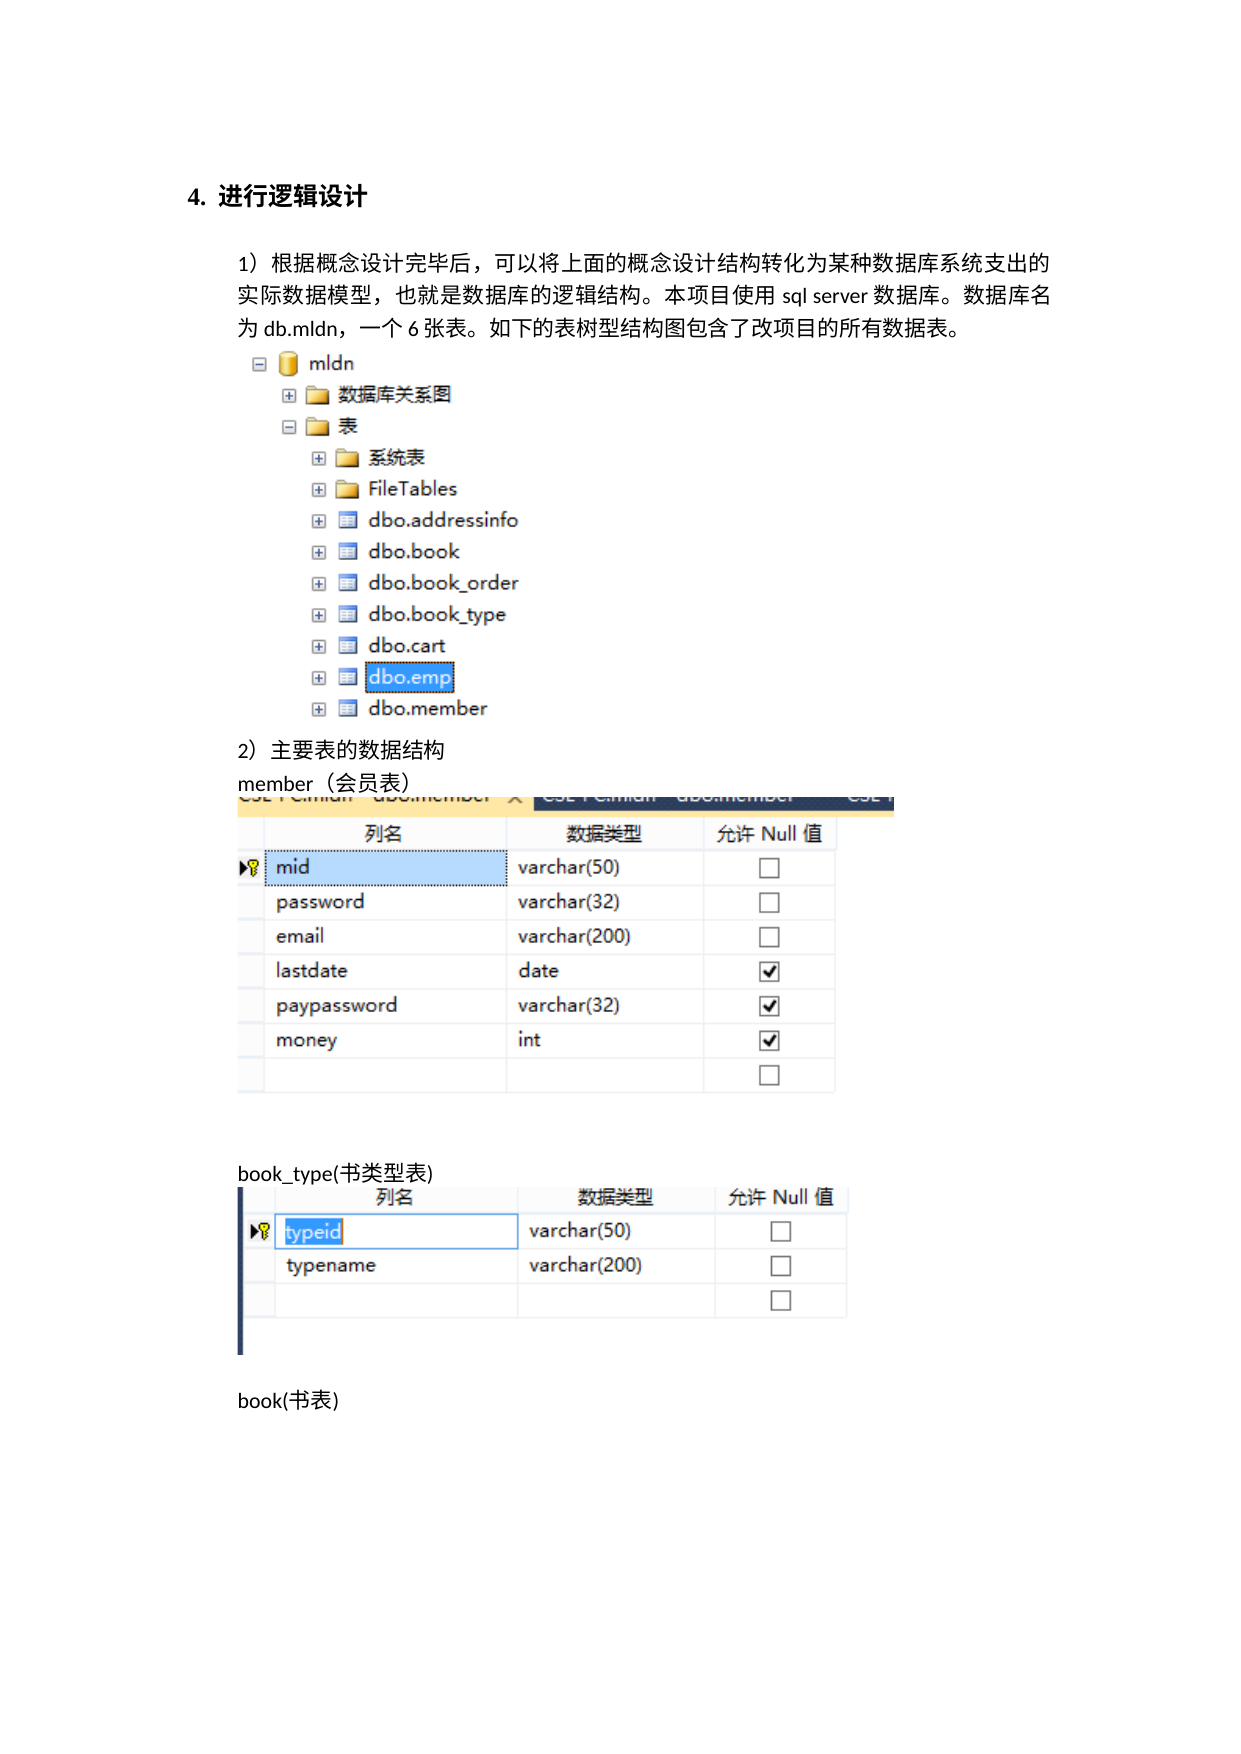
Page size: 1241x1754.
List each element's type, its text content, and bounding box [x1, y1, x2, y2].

text member（会员表） [237, 765, 1053, 798]
picture [237, 1187, 889, 1355]
picture [237, 342, 580, 720]
text 4. 进行逻辑设计 [187, 162, 1053, 227]
picture [237, 797, 894, 1125]
text book(书表) [237, 1383, 1053, 1415]
text 2）主要表的数据结构 [237, 733, 1053, 765]
text book_type(书类型表) [237, 1155, 1053, 1188]
text 1）根据概念设计完毕后，可以将上面的概念设计结构转化为某种数据库系统支出的实际数据模型，也就是数据库的逻辑结构。本项目使用sql server数据库。数据库名为db.mldn，一个6张表。如下的表树型结构图包含了改项目的所有数据表。 [237, 245, 1053, 343]
